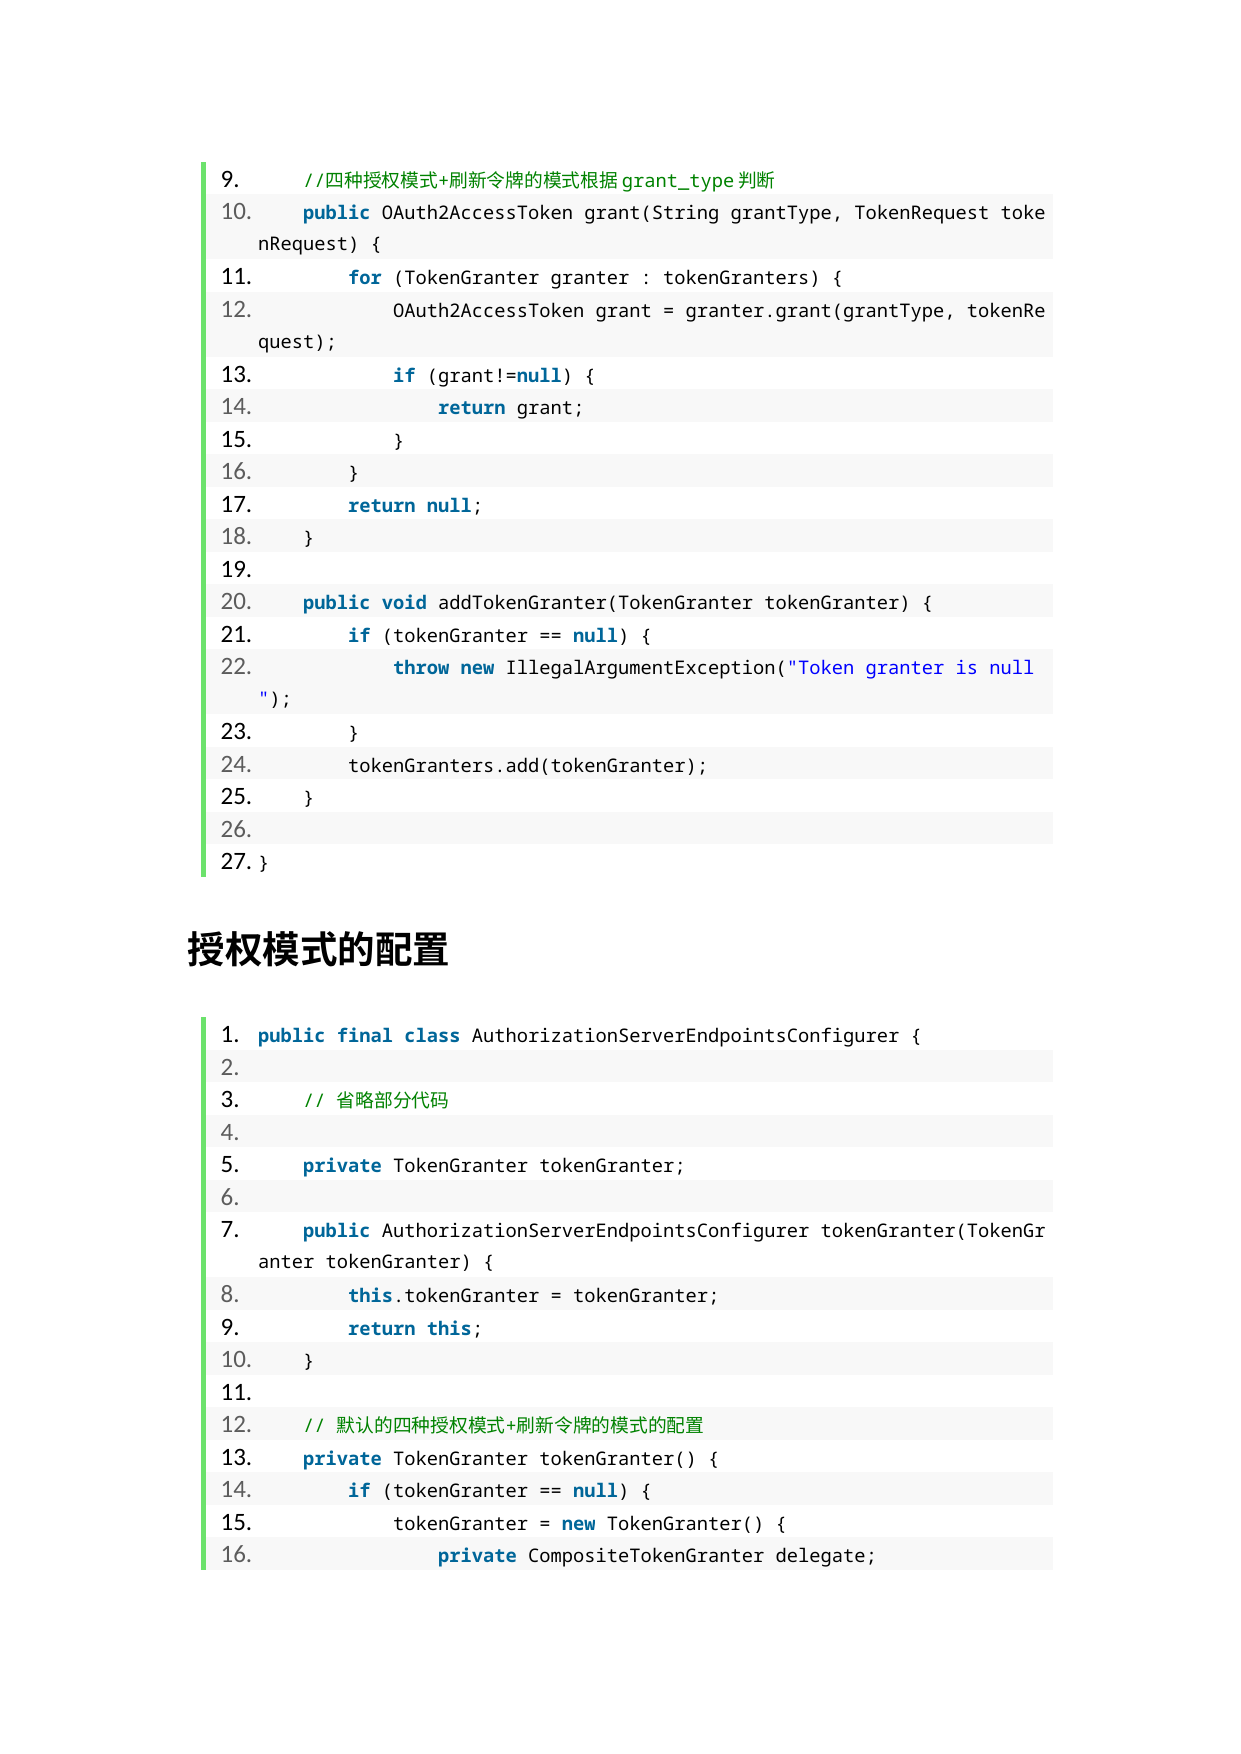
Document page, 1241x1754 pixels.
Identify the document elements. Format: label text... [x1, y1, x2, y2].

list public final class AuthorizationServerEndpointsConfigurer { [206, 1017, 1053, 1050]
list // 默认的四种授权模式+刷新令牌的模式的配置 [206, 1407, 1053, 1440]
list private TokenGranter tokenGranter; [206, 1147, 1053, 1180]
list } [206, 422, 1053, 454]
list } [206, 779, 1053, 812]
list // 省略部分代码 [206, 1082, 1053, 1115]
list public void addTokenGranter(TokenGranter tokenGranter) { [206, 584, 1053, 617]
list for (TokenGranter granter : tokenGranters) { [206, 259, 1053, 292]
list } [206, 519, 1053, 552]
list throw new IllegalArgumentException("Token granter is null"); [206, 649, 1053, 714]
list public AuthorizationServerEndpointsConfigurer tokenGranter(TokenGranter tokenGranter) { [206, 1212, 1053, 1277]
list if (grant!=null) { [206, 357, 1053, 389]
list private CompositeTokenGranter delegate; [206, 1537, 1053, 1570]
list } [206, 454, 1053, 487]
list this.tokenGranter = tokenGranter; [206, 1277, 1053, 1310]
list OAuth2AccessToken grant = granter.grant(grantType, tokenRequest); [206, 292, 1053, 357]
list if (tokenGranter == null) { [206, 1472, 1053, 1505]
list return this; [206, 1310, 1053, 1342]
list public OAuth2AccessToken grant(String grantType, TokenRequest tokenRequest) { [206, 194, 1053, 259]
list } [206, 844, 1053, 877]
subtitle 授权模式的配置 [187, 914, 1053, 979]
list } [206, 714, 1053, 747]
list //四种授权模式+刷新令牌的模式根据grant_type判断 [206, 162, 1053, 194]
list return null; [206, 487, 1053, 519]
list private TokenGranter tokenGranter() { [206, 1440, 1053, 1472]
list return grant; [206, 389, 1053, 422]
list } [206, 1342, 1053, 1375]
list tokenGranter = new TokenGranter() { [206, 1505, 1053, 1537]
list tokenGranters.add(tokenGranter); [206, 747, 1053, 779]
list if (tokenGranter == null) { [206, 617, 1053, 649]
